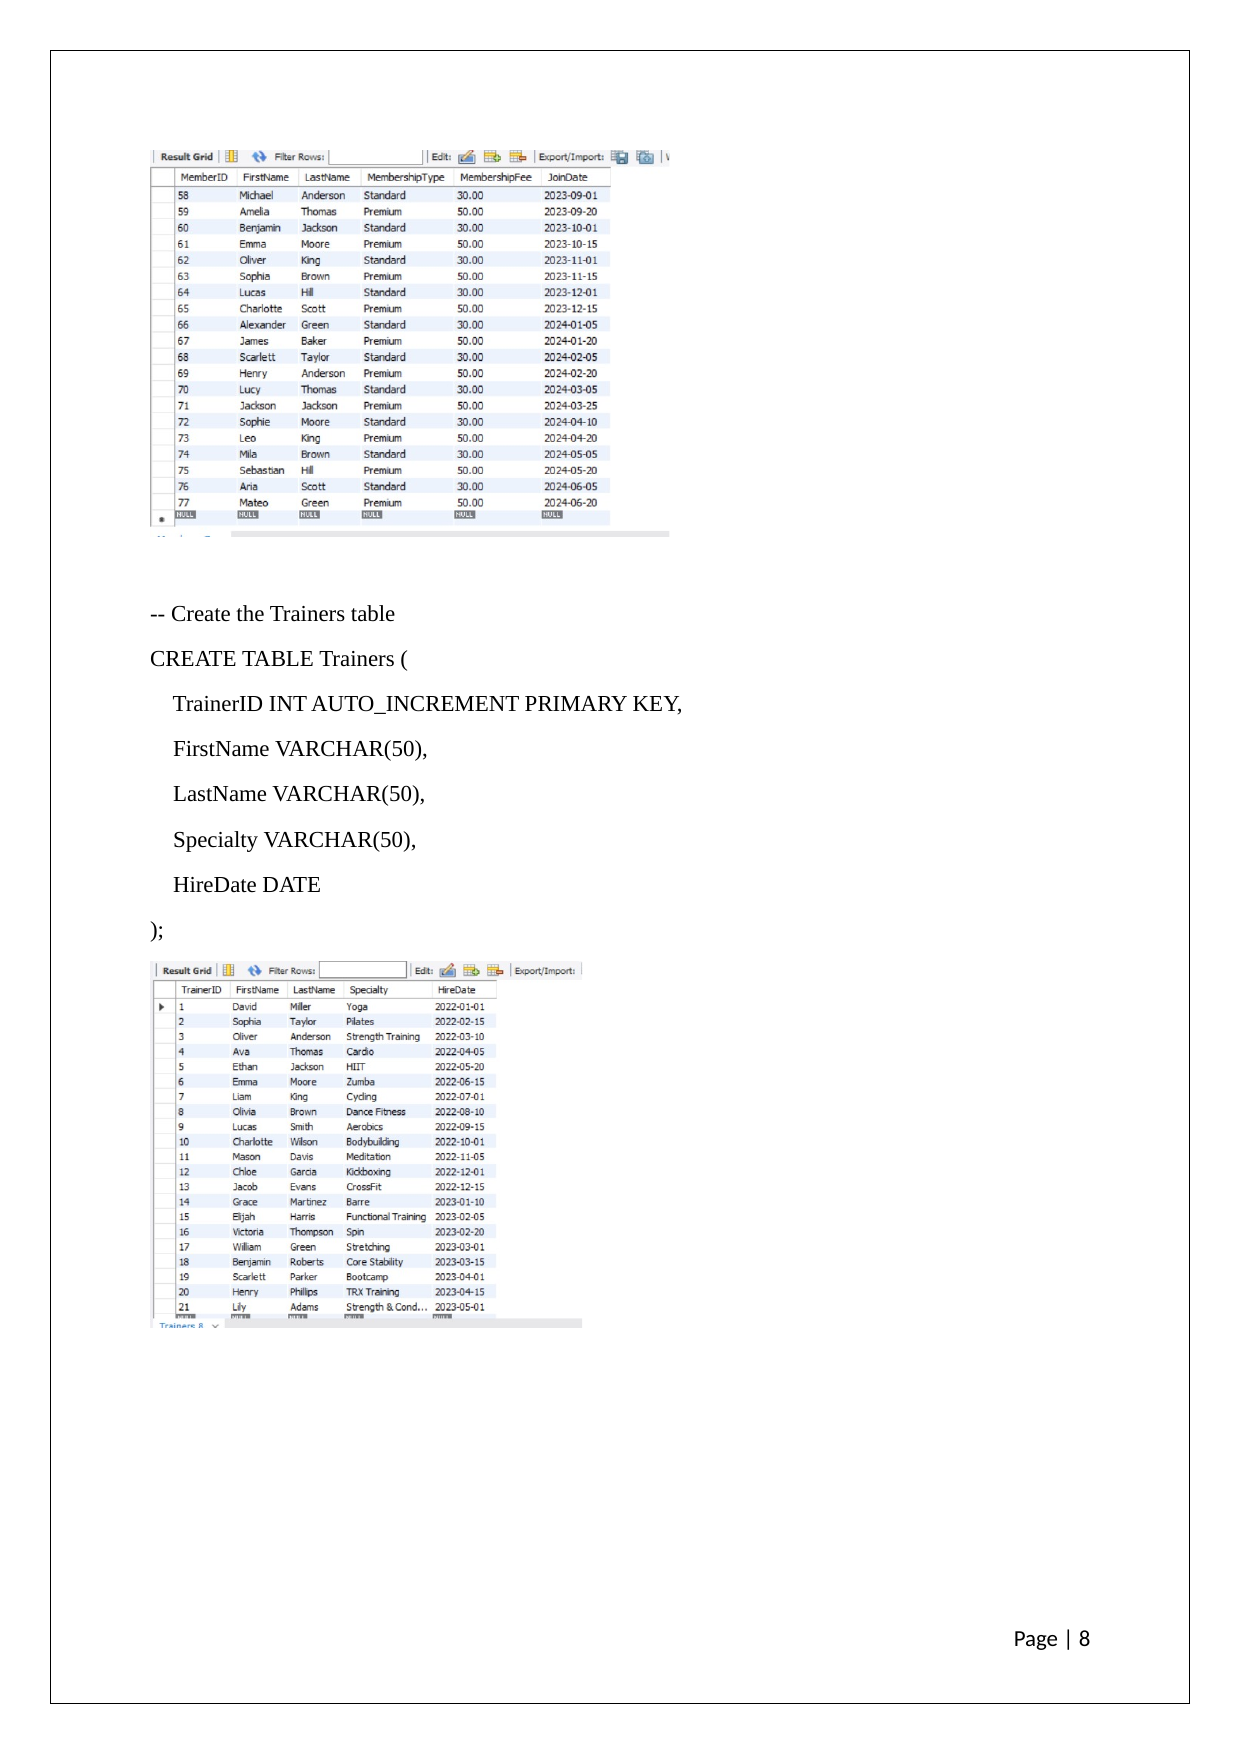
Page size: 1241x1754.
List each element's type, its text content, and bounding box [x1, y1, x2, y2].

text TrainerID INT AUTO_INCREMENT PRIMARY KEY, [150, 690, 1090, 717]
text -- Create the Trainers table [150, 600, 1090, 626]
text FirstName VARCHAR(50), [150, 735, 1090, 762]
text ); [150, 916, 1090, 942]
text LastName VARCHAR(50), [150, 781, 1090, 807]
text HireDate DATE [150, 871, 1090, 897]
text CREATE TABLE Trainers ( [150, 645, 1090, 672]
picture [150, 961, 583, 1328]
text Specialty VARCHAR(50), [150, 826, 1090, 852]
picture [150, 150, 670, 537]
